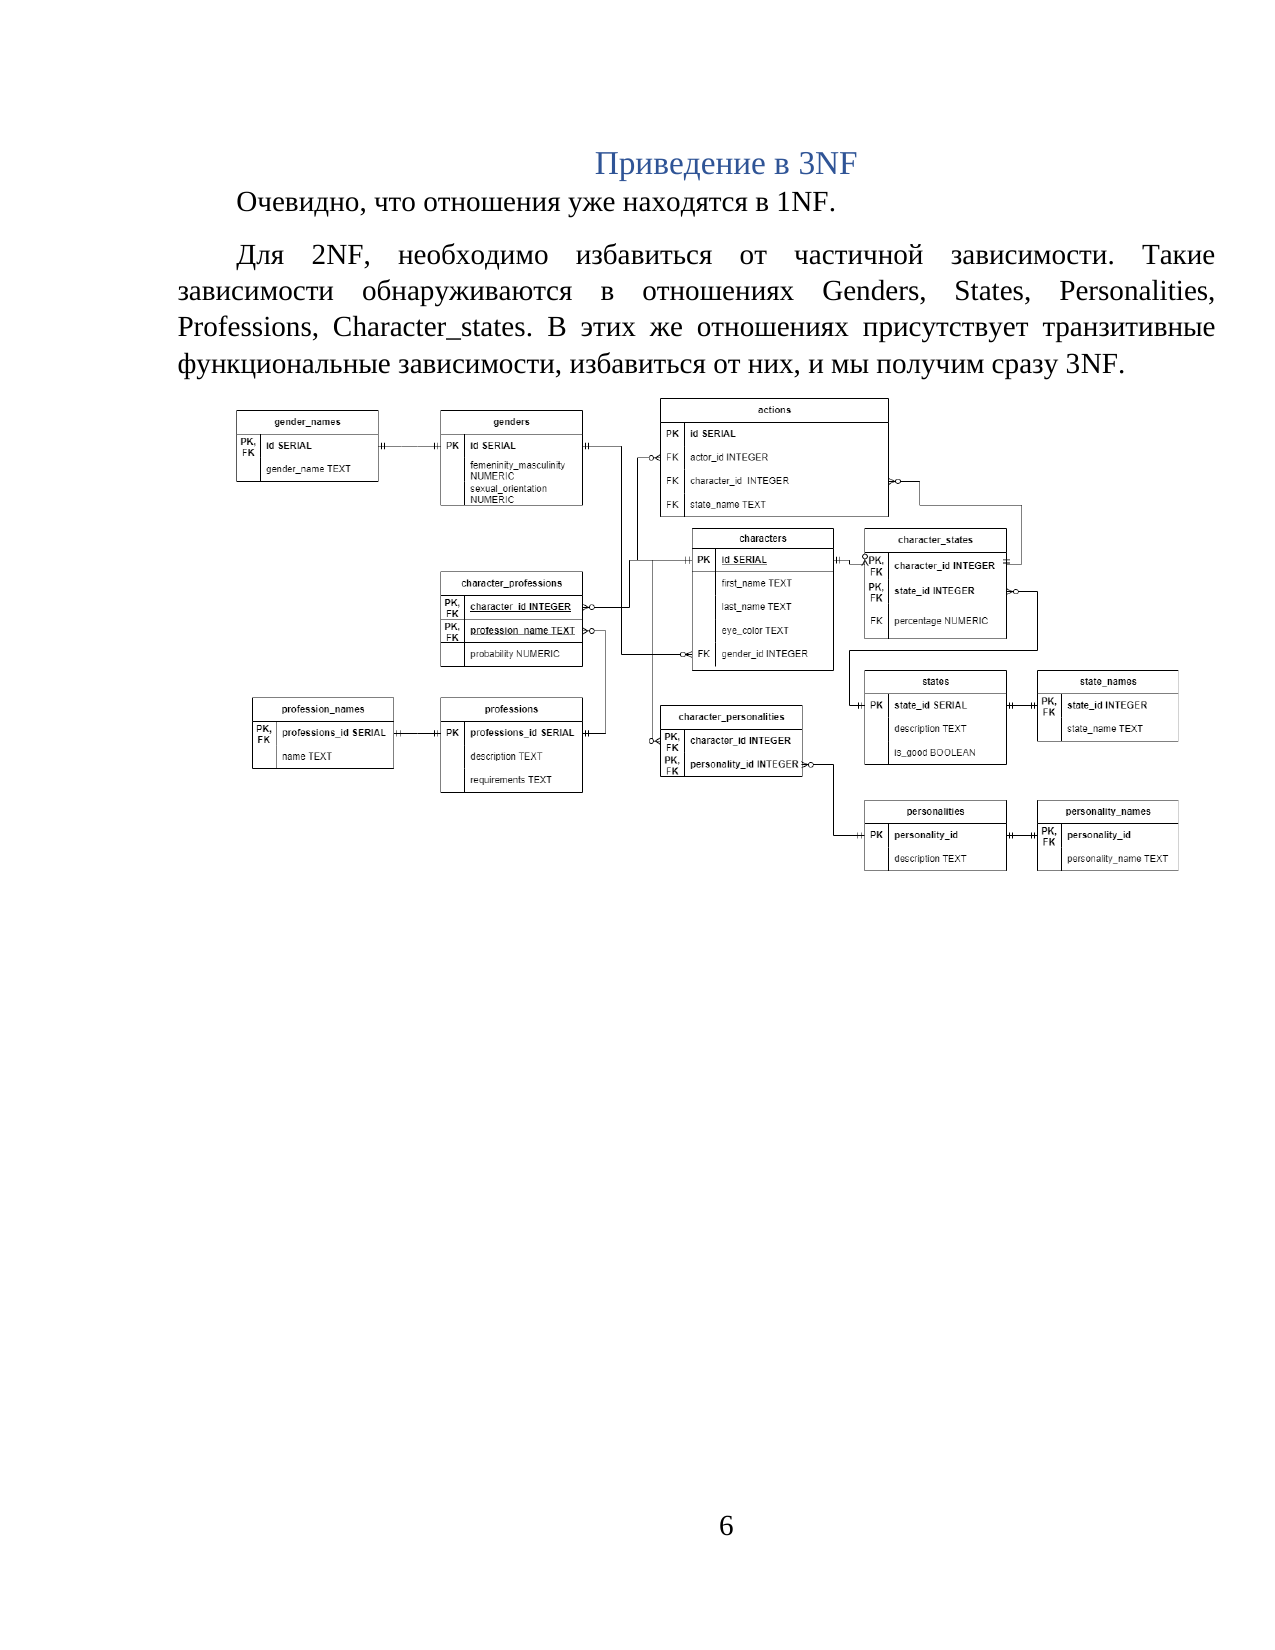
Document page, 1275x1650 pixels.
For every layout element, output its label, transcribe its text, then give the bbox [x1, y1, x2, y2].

text Очевидно, что отношения уже находятся в 1NF. [177, 184, 1216, 218]
subtitle Приведение в 3NF [177, 143, 1216, 181]
picture [236, 398, 1179, 871]
text Для 2NF, необходимо избавиться от частичной зависимости. Такие зависимости обнаруживаются в отношениях Genders, States, Personalities, Professions, Character_states. В этих же отношениях присутствует транзитивные функциональные зависимости, избавиться от них, и мы получим сразу 3NF. [177, 237, 1216, 379]
